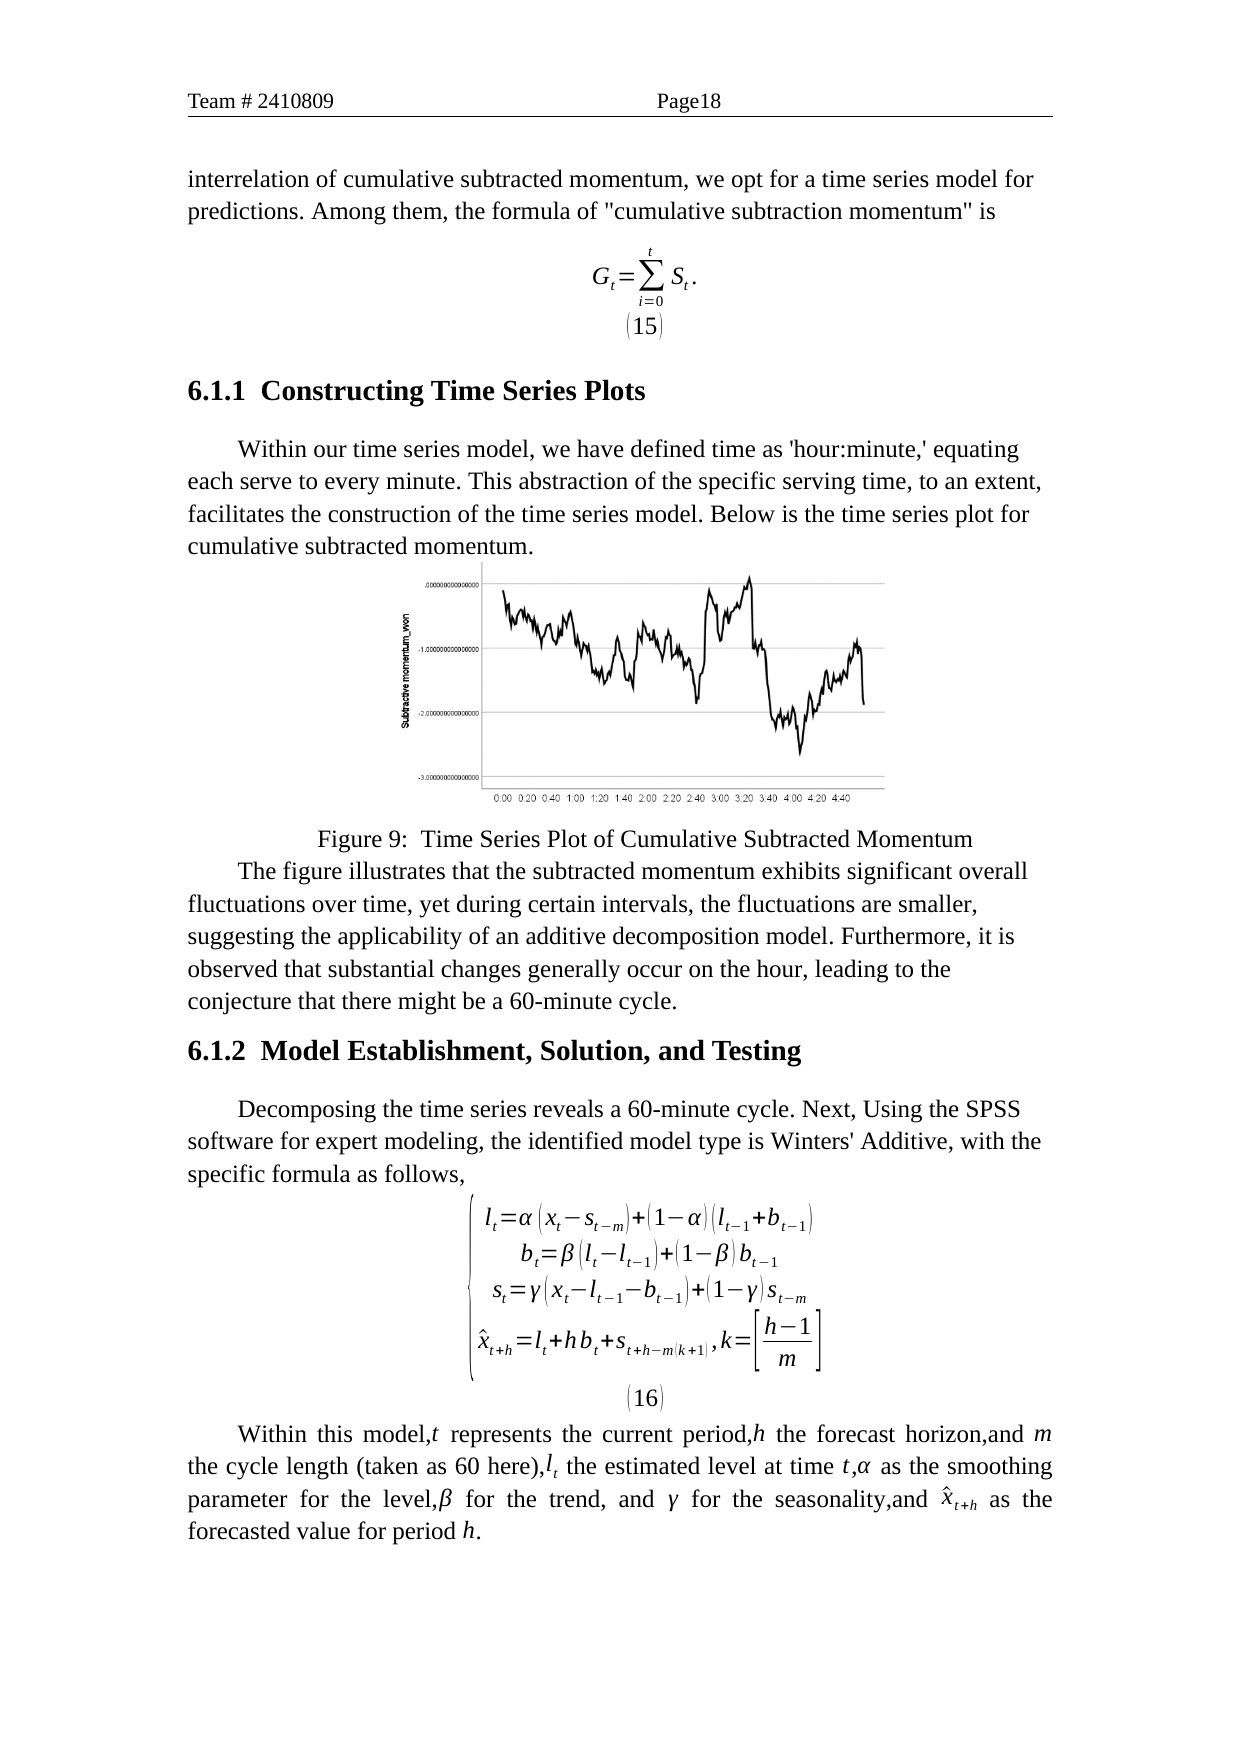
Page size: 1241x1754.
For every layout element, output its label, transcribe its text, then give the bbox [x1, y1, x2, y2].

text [187, 162, 1053, 227]
picture [401, 562, 889, 806]
text Within our time series model, we have defined time as 'hour:minute,' equating each serve to every minute. This abstraction of the specific serving time, to an extent, facilitates the construction of the time series model. Below is the time series plot for cumulative subtracted momentum. [187, 432, 1053, 562]
text Decomposing the time series reveals a 60-minute cycle. Next, Using the SPSS software for expert modeling, the identified model type is Winters' Additive, with the specific formula as follows, [187, 1092, 1053, 1189]
text Within this model, represents the current period, the forecast horizon,and the cycle length (taken as 60 here), the estimated level at time , as the smoothing parameter for the level, for the trend, and for the seasonality,and as the forecasted value for period . [187, 1417, 1053, 1547]
text 6.1.1 Constructing Time Series Plots [187, 357, 1053, 422]
text Figure 9: Time Series Plot of Cumulative Subtracted Momentum [187, 822, 1053, 854]
text The figure illustrates that the subtracted momentum exhibits significant overall fluctuations over time, yet during certain intervals, the fluctuations are smaller, suggesting the applicability of an additive decomposition model. Furthermore, it is observed that substantial changes generally occur on the hour, leading to the conjecture that there might be a 60-minute cycle. [187, 854, 1053, 1017]
text 6.1.2 Model Establishment, Solution, and Testing [187, 1017, 1053, 1082]
